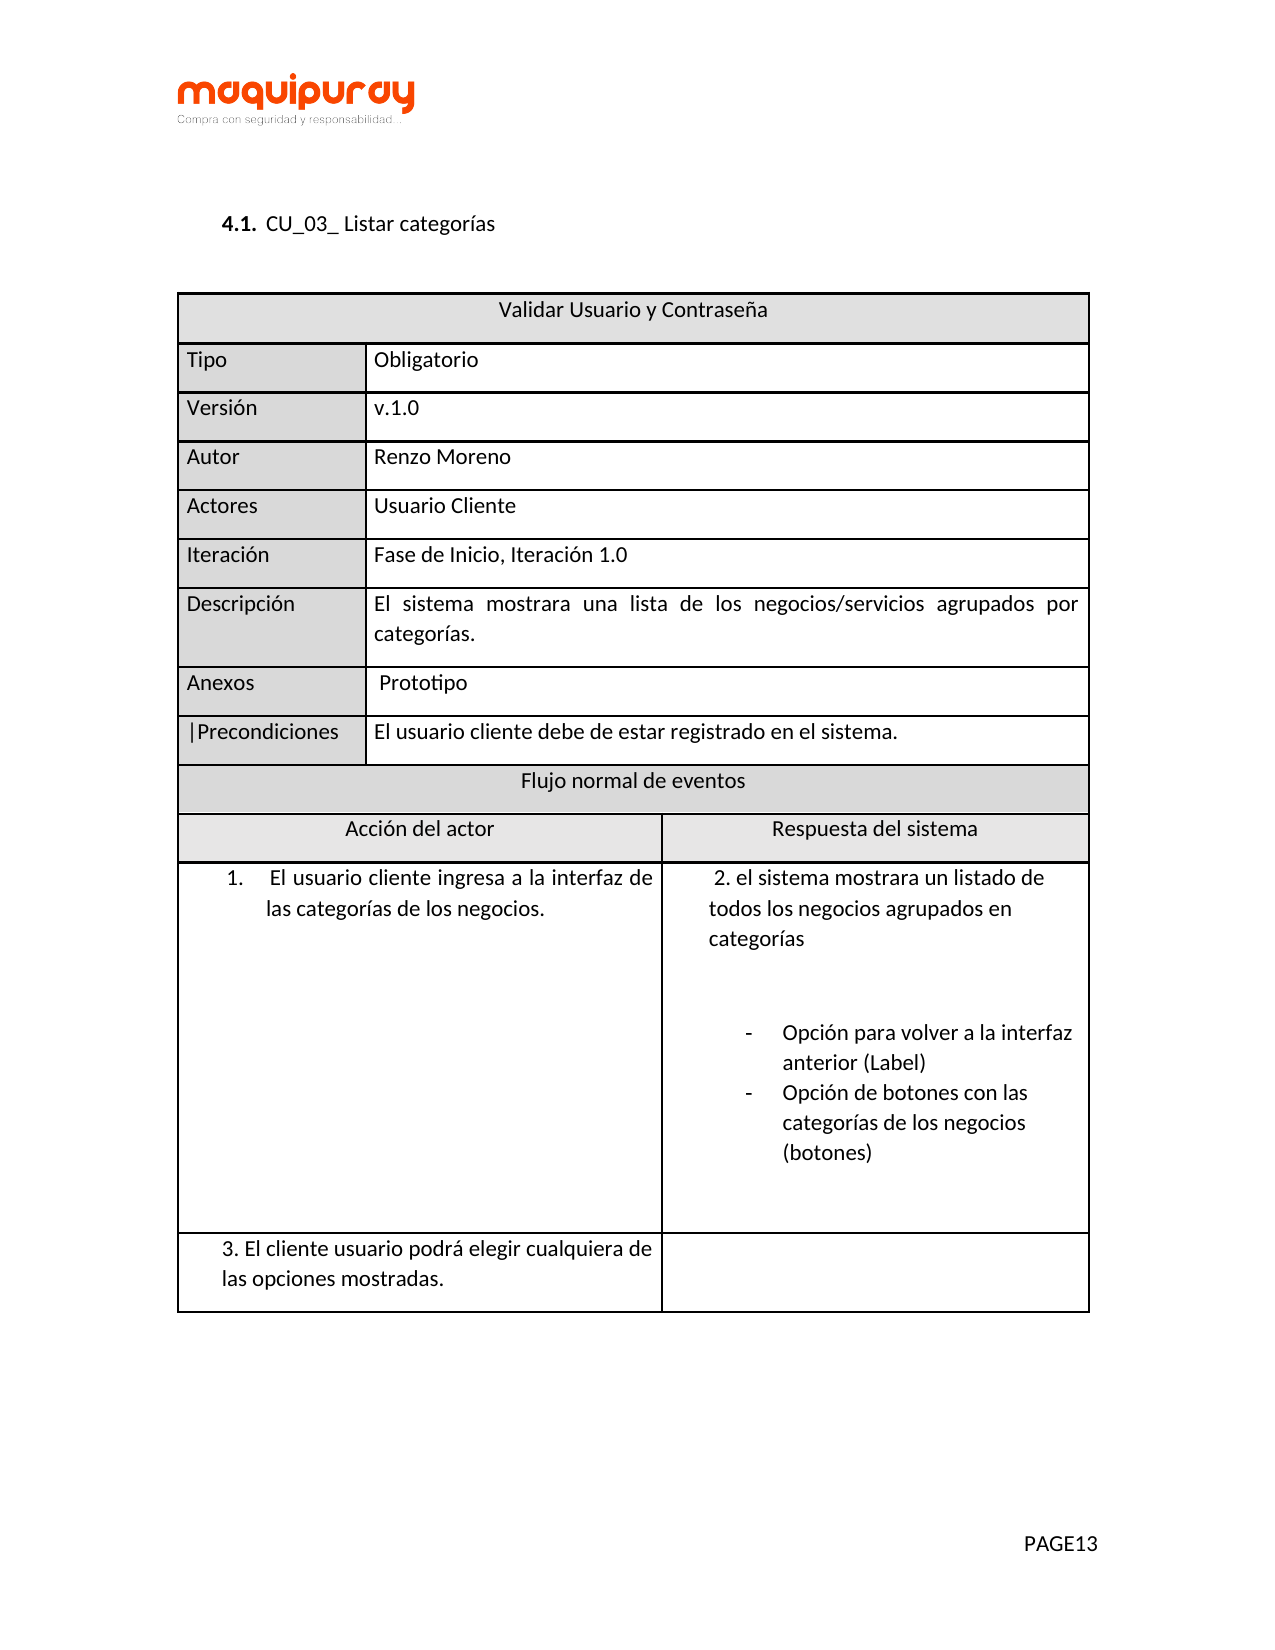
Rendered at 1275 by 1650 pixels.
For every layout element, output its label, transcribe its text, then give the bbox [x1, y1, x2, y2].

table_cell [179, 589, 365, 666]
table_cell [367, 491, 1088, 538]
table_cell [179, 766, 1088, 812]
table_cell El usuario cliente debe de estar registrado en el sistema. [367, 717, 1088, 764]
table_cell [179, 815, 661, 861]
table_cell [663, 815, 1088, 861]
table_cell [663, 1234, 1088, 1311]
table_cell [367, 540, 1088, 587]
table_cell [179, 864, 661, 1232]
table_cell [179, 345, 365, 391]
table_cell 3. El cliente usuario podrá elegir cualquiera de las opciones mostradas. [179, 1234, 661, 1311]
table_cell [367, 668, 1088, 715]
table_cell [367, 589, 1088, 666]
table_cell [179, 668, 365, 715]
table_cell [179, 491, 365, 538]
picture [177, 73, 416, 126]
table_cell [179, 540, 365, 587]
table_cell [367, 394, 1088, 440]
table_cell [367, 345, 1088, 391]
table_cell | [179, 717, 365, 764]
table_cell [179, 394, 365, 440]
table_cell [663, 864, 1088, 1232]
table_cell [179, 443, 365, 489]
table_cell [367, 443, 1088, 489]
table_header [179, 295, 1088, 342]
